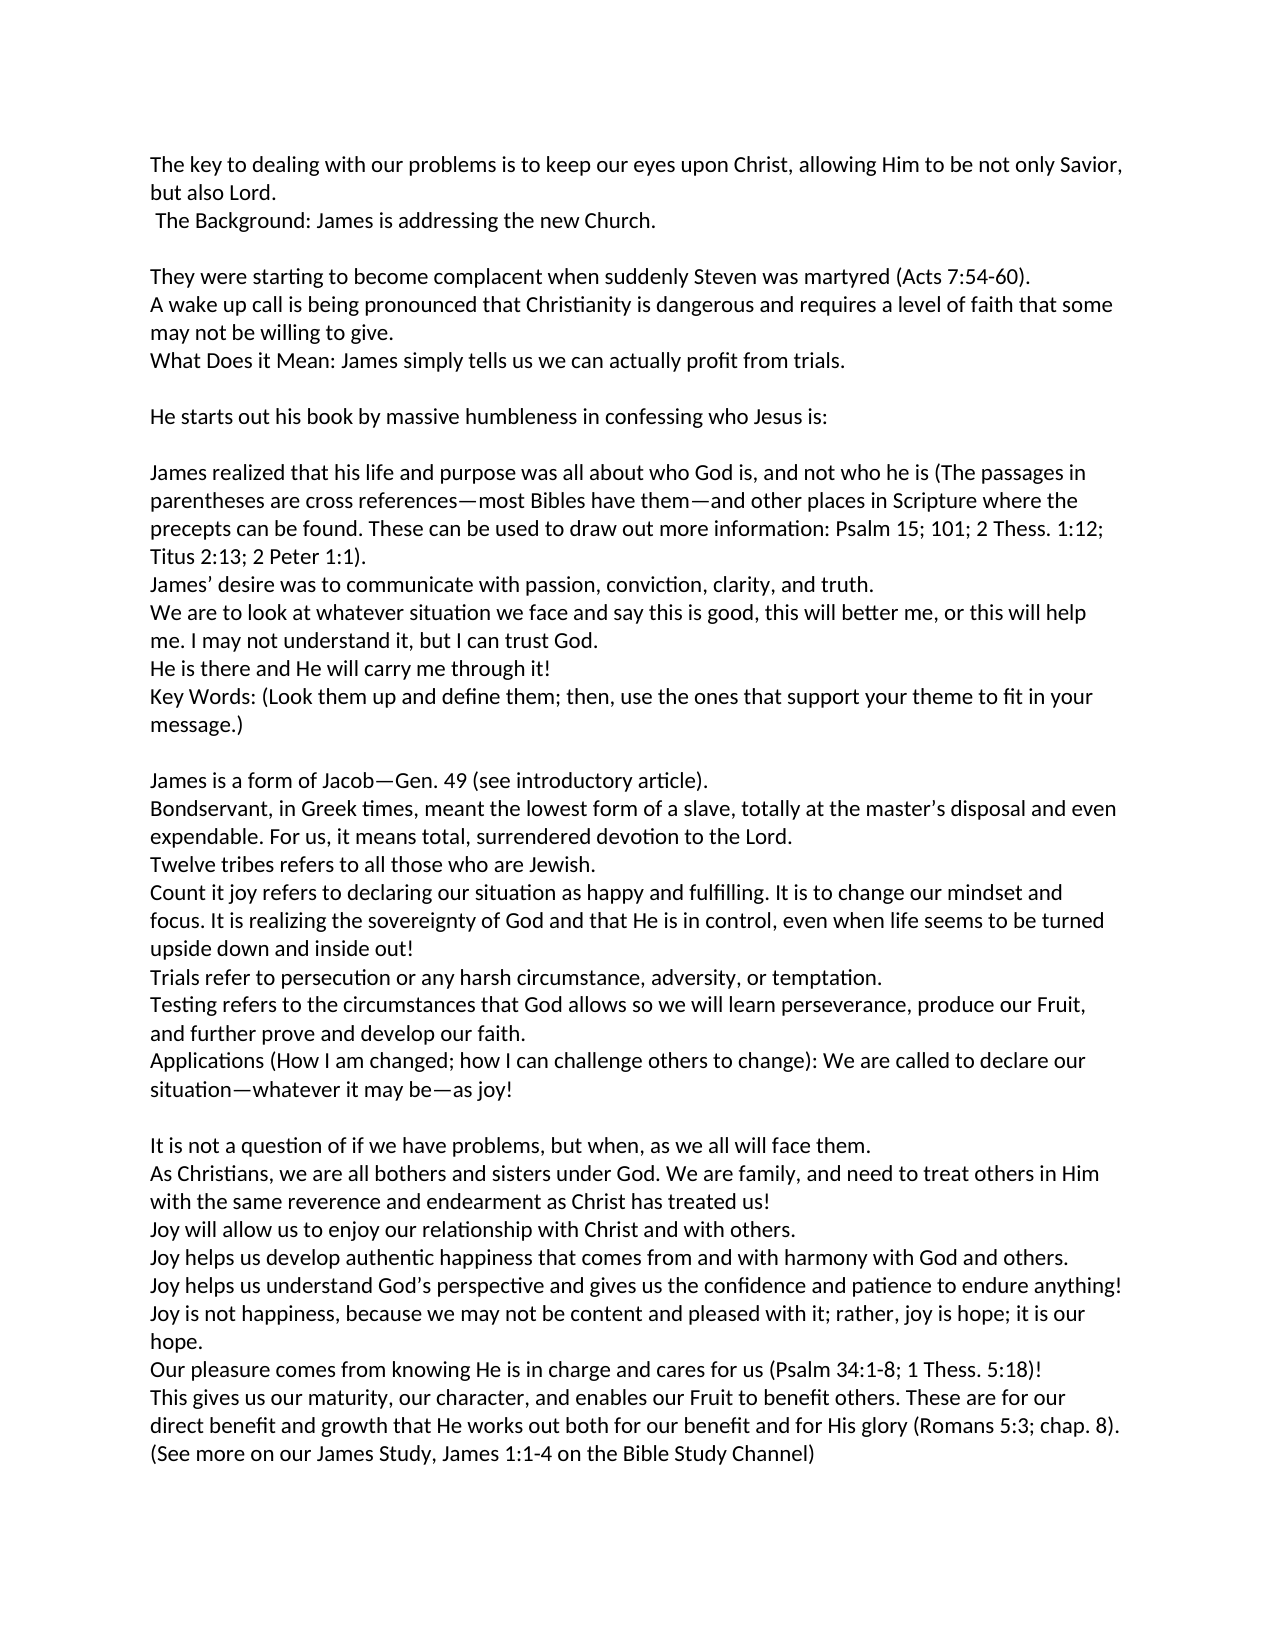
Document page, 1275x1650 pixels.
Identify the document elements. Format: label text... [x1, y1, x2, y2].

text James realized that his life and purpose was all about who God is, and not who he is (The passages in parentheses are cross references—most Bibles have them—and other places in Scripture where the precepts can be found. These can be used to draw out more information: Psalm 15; 101; 2 Thess. 1:12; Titus 2:13; 2 Peter 1:1). [150, 458, 1125, 570]
text What Does it Mean: James simply tells us we can actually profit from trials. [150, 346, 1125, 374]
text Trials refer to persecution or any harsh circumstance, adversity, or temptation. [150, 963, 1125, 991]
text Our pleasure comes from knowing He is in charge and cares for us (Psalm 34:1-8; 1 Thess. 5:18)! [150, 1355, 1125, 1383]
text He starts out his book by massive humbleness in confessing who Jesus is: [150, 402, 1125, 430]
text This gives us our maturity, our character, and enables our Fruit to benefit others. These are for our direct benefit and growth that He works out both for our benefit and for His glory (Romans 5:3; chap. 8). [150, 1383, 1125, 1439]
text It is not a question of if we have problems, but when, as we all will face them. [150, 1131, 1125, 1159]
text He is there and He will carry me through it! [150, 654, 1125, 682]
text We are to look at whatever situation we face and say this is good, this will better me, or this will help me. I may not understand it, but I can trust God. [150, 598, 1125, 654]
text Twelve tribes refers to all those who are Jewish. [150, 851, 1125, 878]
text James’ desire was to communicate with passion, conviction, clarity, and truth. [150, 570, 1125, 598]
text The key to dealing with our problems is to keep our eyes upon Christ, allowing Him to be not only Savior, but also Lord. [150, 150, 1125, 206]
text Count it joy refers to declaring our situation as happy and fulfilling. It is to change our mindset and focus. It is realizing the sovereignty of God and that He is in control, even when life seems to be turned upside down and inside out! [150, 878, 1125, 963]
text They were starting to become complacent when suddenly Steven was martyred (Acts 7:54-60). [150, 262, 1125, 290]
text Bondservant, in Greek times, meant the lowest form of a slave, totally at the master’s disposal and even expendable. For us, it means total, surrendered devotion to the Lord. [150, 794, 1125, 851]
text James is a form of Jacob—Gen. 49 (see introductory article). [150, 766, 1125, 794]
text Applications (How I am changed; how I can challenge others to change): We are called to declare our situation—whatever it may be—as joy! [150, 1047, 1125, 1103]
text Testing refers to the circumstances that God allows so we will learn perseverance, produce our Fruit, and further prove and develop our faith. [150, 991, 1125, 1047]
text Joy helps us understand God’s perspective and gives us the confidence and patience to endure anything! [150, 1271, 1125, 1299]
text The Background: James is addressing the new Church. [150, 206, 1125, 234]
text (See more on our James Study, James 1:1-4 on the Bible Study Channel) [150, 1439, 1125, 1467]
text Key Words: (Look them up and define them; then, use the ones that support your theme to fit in your message.) [150, 682, 1125, 738]
text A wake up call is being pronounced that Christianity is dangerous and requires a level of faith that some may not be willing to give. [150, 290, 1125, 346]
text As Christians, we are all bothers and sisters under God. We are family, and need to treat others in Him with the same reverence and endearment as Christ has treated us! [150, 1159, 1125, 1215]
text Joy will allow us to enjoy our relationship with Christ and with others. [150, 1215, 1125, 1243]
text Joy is not happiness, because we may not be content and pleased with it; rather, joy is hope; it is our hope. [150, 1299, 1125, 1355]
text Joy helps us develop authentic happiness that comes from and with harmony with God and others. [150, 1243, 1125, 1271]
